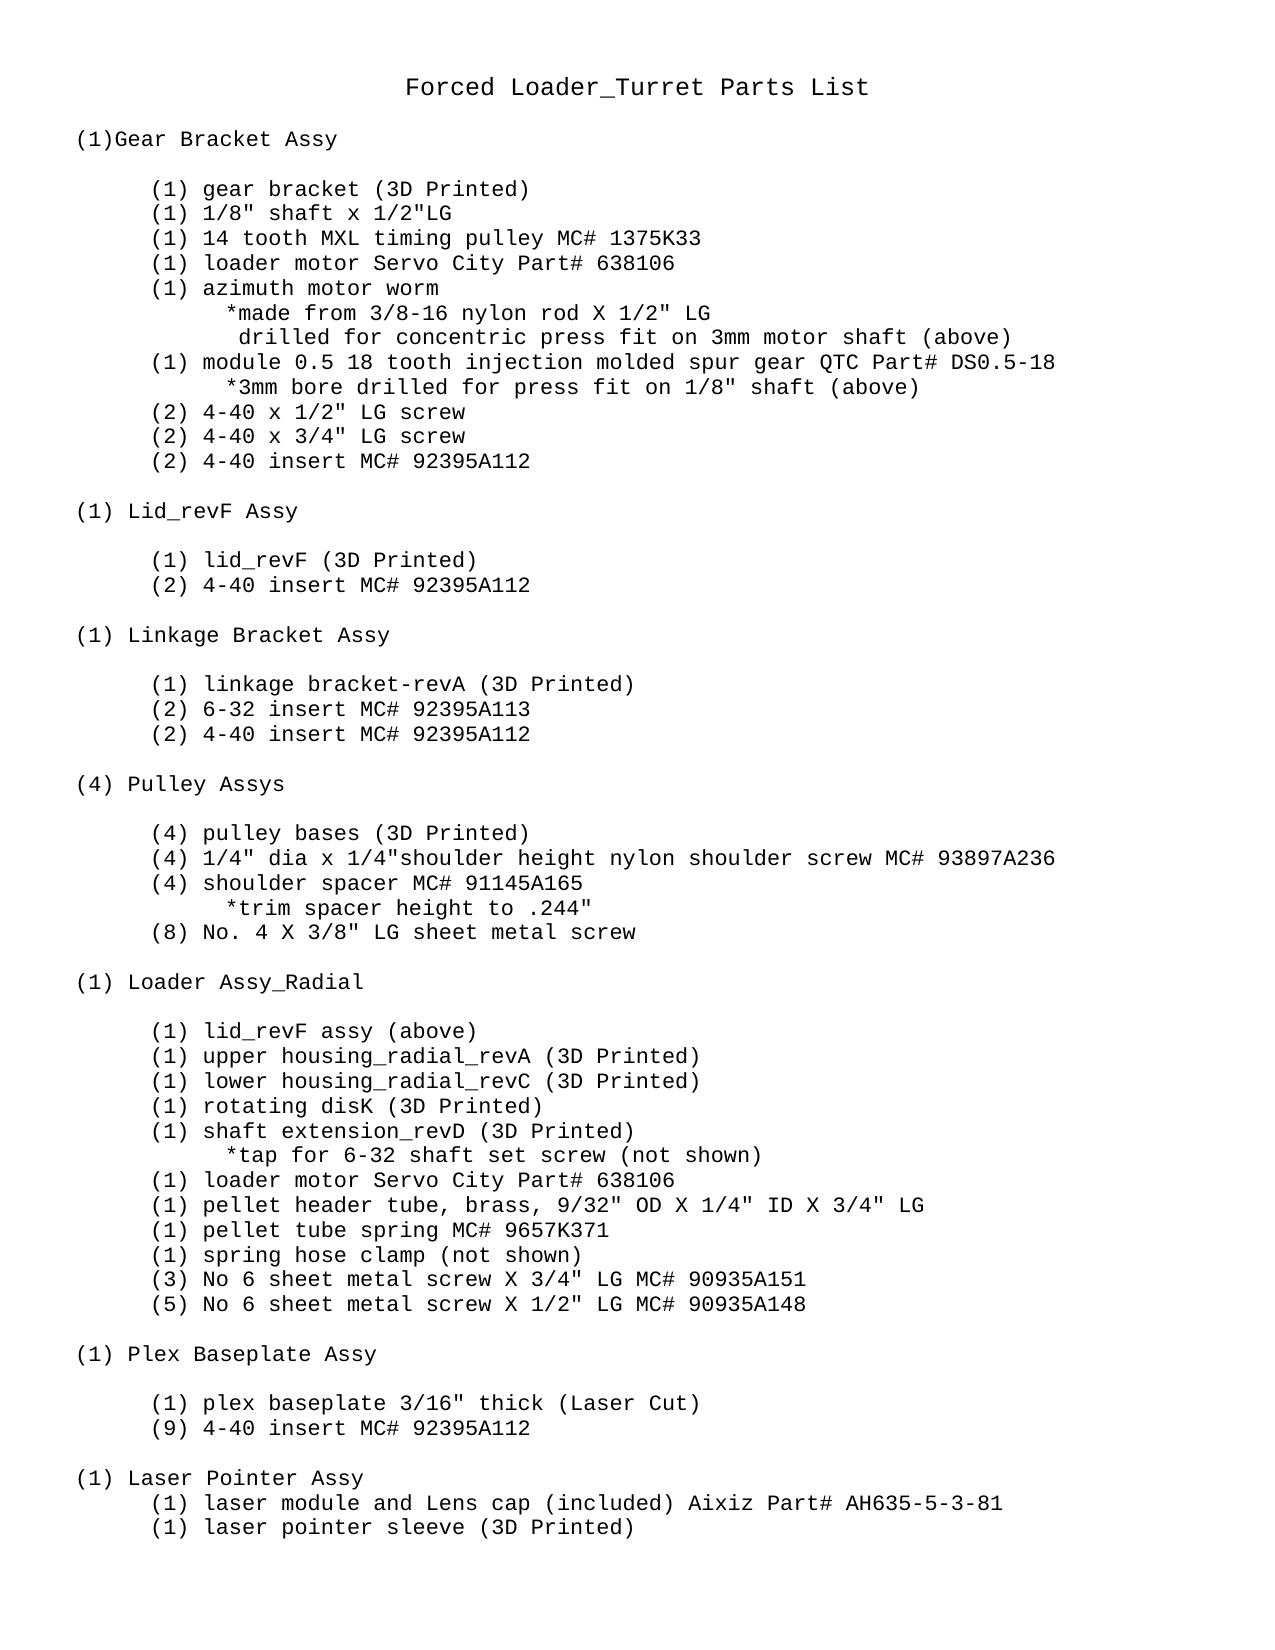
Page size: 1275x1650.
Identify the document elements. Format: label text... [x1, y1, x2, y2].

text drilled for concentric press fit on 3mm motor shaft (above) [75, 326, 1200, 351]
text (1) upper housing_radial_revA (3D Printed) [75, 1045, 1200, 1070]
text *tap for 6-32 shaft set screw (not shown) [75, 1144, 1200, 1169]
text (2) 4-40 insert MC# 92395A112 [75, 723, 1200, 748]
text (1) lid_revF assy (above) [75, 1021, 1200, 1045]
text (4) shoulder spacer MC# 91145A165 [75, 872, 1200, 897]
text (3) No 6 sheet metal screw X 3/4" LG MC# 90935A151 [75, 1268, 1200, 1293]
text (1) loader motor Servo City Part# 638106 [75, 1169, 1200, 1194]
text (5) No 6 sheet metal screw X 1/2" LG MC# 90935A148 [75, 1293, 1200, 1318]
text (1) 14 tooth MXL timing pulley MC# 1375K33 [75, 227, 1200, 252]
text (4) Pulley Assys [75, 773, 1200, 797]
text (2) 6-32 insert MC# 92395A113 [75, 698, 1200, 723]
text (2) 4-40 insert MC# 92395A112 [75, 574, 1200, 599]
text (4) pulley bases (3D Printed) [75, 822, 1200, 847]
text (2) 4-40 x 1/2" LG screw [75, 401, 1200, 426]
text (1) Loader Assy_Radial [75, 971, 1200, 996]
text (1) Laser Pointer Assy [75, 1467, 1200, 1492]
text (9) 4-40 insert MC# 92395A112 [75, 1417, 1200, 1442]
text (1) module 0.5 18 tooth injection molded spur gear QTC Part# DS0.5-18 [75, 351, 1200, 376]
text (2) 4-40 x 3/4" LG screw [75, 426, 1200, 450]
text (1) linkage bracket-revA (3D Printed) [75, 673, 1200, 698]
text *3mm bore drilled for press fit on 1/8" shaft (above) [75, 376, 1200, 401]
text (1) laser pointer sleeve (3D Printed) [75, 1516, 1200, 1541]
text (1) Plex Baseplate Assy [75, 1343, 1200, 1368]
text (1) gear bracket (3D Printed) [75, 178, 1200, 202]
text Forced Loader_Turret Parts List [75, 75, 1200, 103]
text (1) pellet header tube, brass, 9/32" OD X 1/4" ID X 3/4" LG [75, 1194, 1200, 1219]
text (4) 1/4" dia x 1/4"shoulder height nylon shoulder screw MC# 93897A236 [75, 847, 1200, 872]
text (1) loader motor Servo City Part# 638106 [75, 252, 1200, 277]
text *trim spacer height to .244" [75, 897, 1200, 921]
text (1) shaft extension_revD (3D Printed) [75, 1120, 1200, 1144]
text (1) Lid_revF Assy [75, 500, 1200, 525]
text (1) azimuth motor worm [75, 277, 1200, 302]
text (1) plex baseplate 3/16" thick (Laser Cut) [75, 1392, 1200, 1417]
text (1)Gear Bracket Assy [75, 128, 1200, 153]
text (2) 4-40 insert MC# 92395A112 [75, 450, 1200, 475]
text (1) lid_revF (3D Printed) [75, 549, 1200, 574]
text (1) laser module and Lens cap (included) Aixiz Part# AH635-5-3-81 [75, 1492, 1200, 1516]
text (1) 1/8" shaft x 1/2"LG [75, 202, 1200, 227]
text (8) No. 4 X 3/8" LG sheet metal screw [75, 921, 1200, 946]
text (1) pellet tube spring MC# 9657K371 [75, 1219, 1200, 1244]
text (1) spring hose clamp (not shown) [75, 1244, 1200, 1268]
text (1) rotating disK (3D Printed) [75, 1095, 1200, 1120]
text *made from 3/8-16 nylon rod X 1/2" LG [75, 302, 1200, 326]
text (1) Linkage Bracket Assy [75, 624, 1200, 649]
text (1) lower housing_radial_revC (3D Printed) [75, 1070, 1200, 1095]
